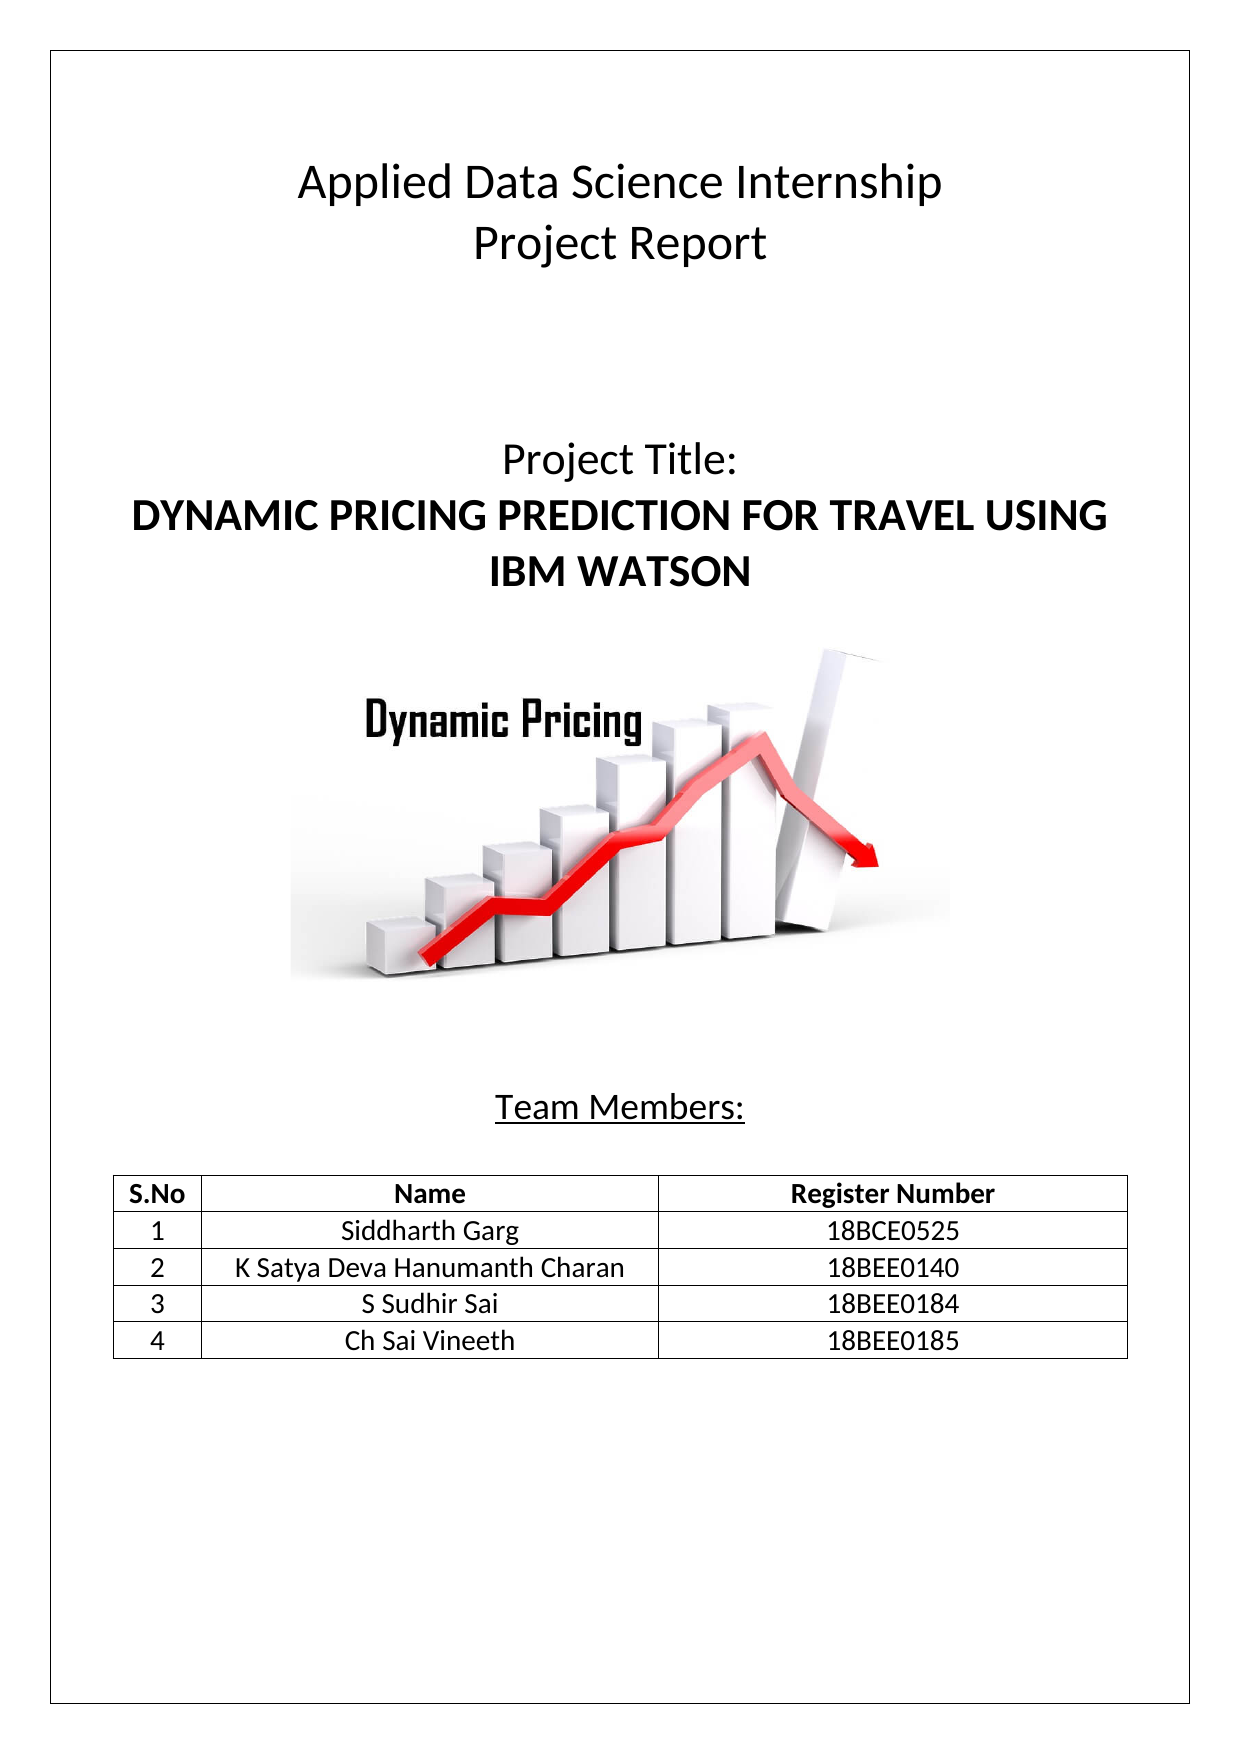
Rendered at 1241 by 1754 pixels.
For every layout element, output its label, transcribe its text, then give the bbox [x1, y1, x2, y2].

table_cell S Sudhir Sai [202, 1286, 658, 1321]
text DYNAMIC PRICING PREDICTION FOR TRAVEL USING IBM WATSON [112, 486, 1128, 597]
table_cell Ch Sai Vineeth [202, 1322, 658, 1358]
text Applied Data Science Internship [112, 150, 1128, 211]
table_cell 18BEE0185 [659, 1322, 1127, 1358]
table_header Register Number [659, 1176, 1127, 1211]
text Project Report [112, 211, 1128, 272]
table_cell K Satya Deva Hanumanth Charan [202, 1249, 658, 1284]
table_cell 18BCE0525 [659, 1212, 1127, 1248]
table_cell Siddharth Garg [202, 1212, 658, 1248]
text Project Title: [112, 430, 1128, 486]
picture [290, 597, 950, 1037]
table_cell 18BEE0140 [659, 1249, 1127, 1284]
table_header S.No [114, 1176, 201, 1211]
text Team Members: [112, 1083, 1128, 1129]
table_cell 18BEE0184 [659, 1286, 1127, 1321]
table_cell 4 [114, 1322, 201, 1358]
table_cell 3 [114, 1286, 201, 1321]
table_header Name [202, 1176, 658, 1211]
table_cell 2 [114, 1249, 201, 1284]
table_cell 1 [114, 1212, 201, 1248]
